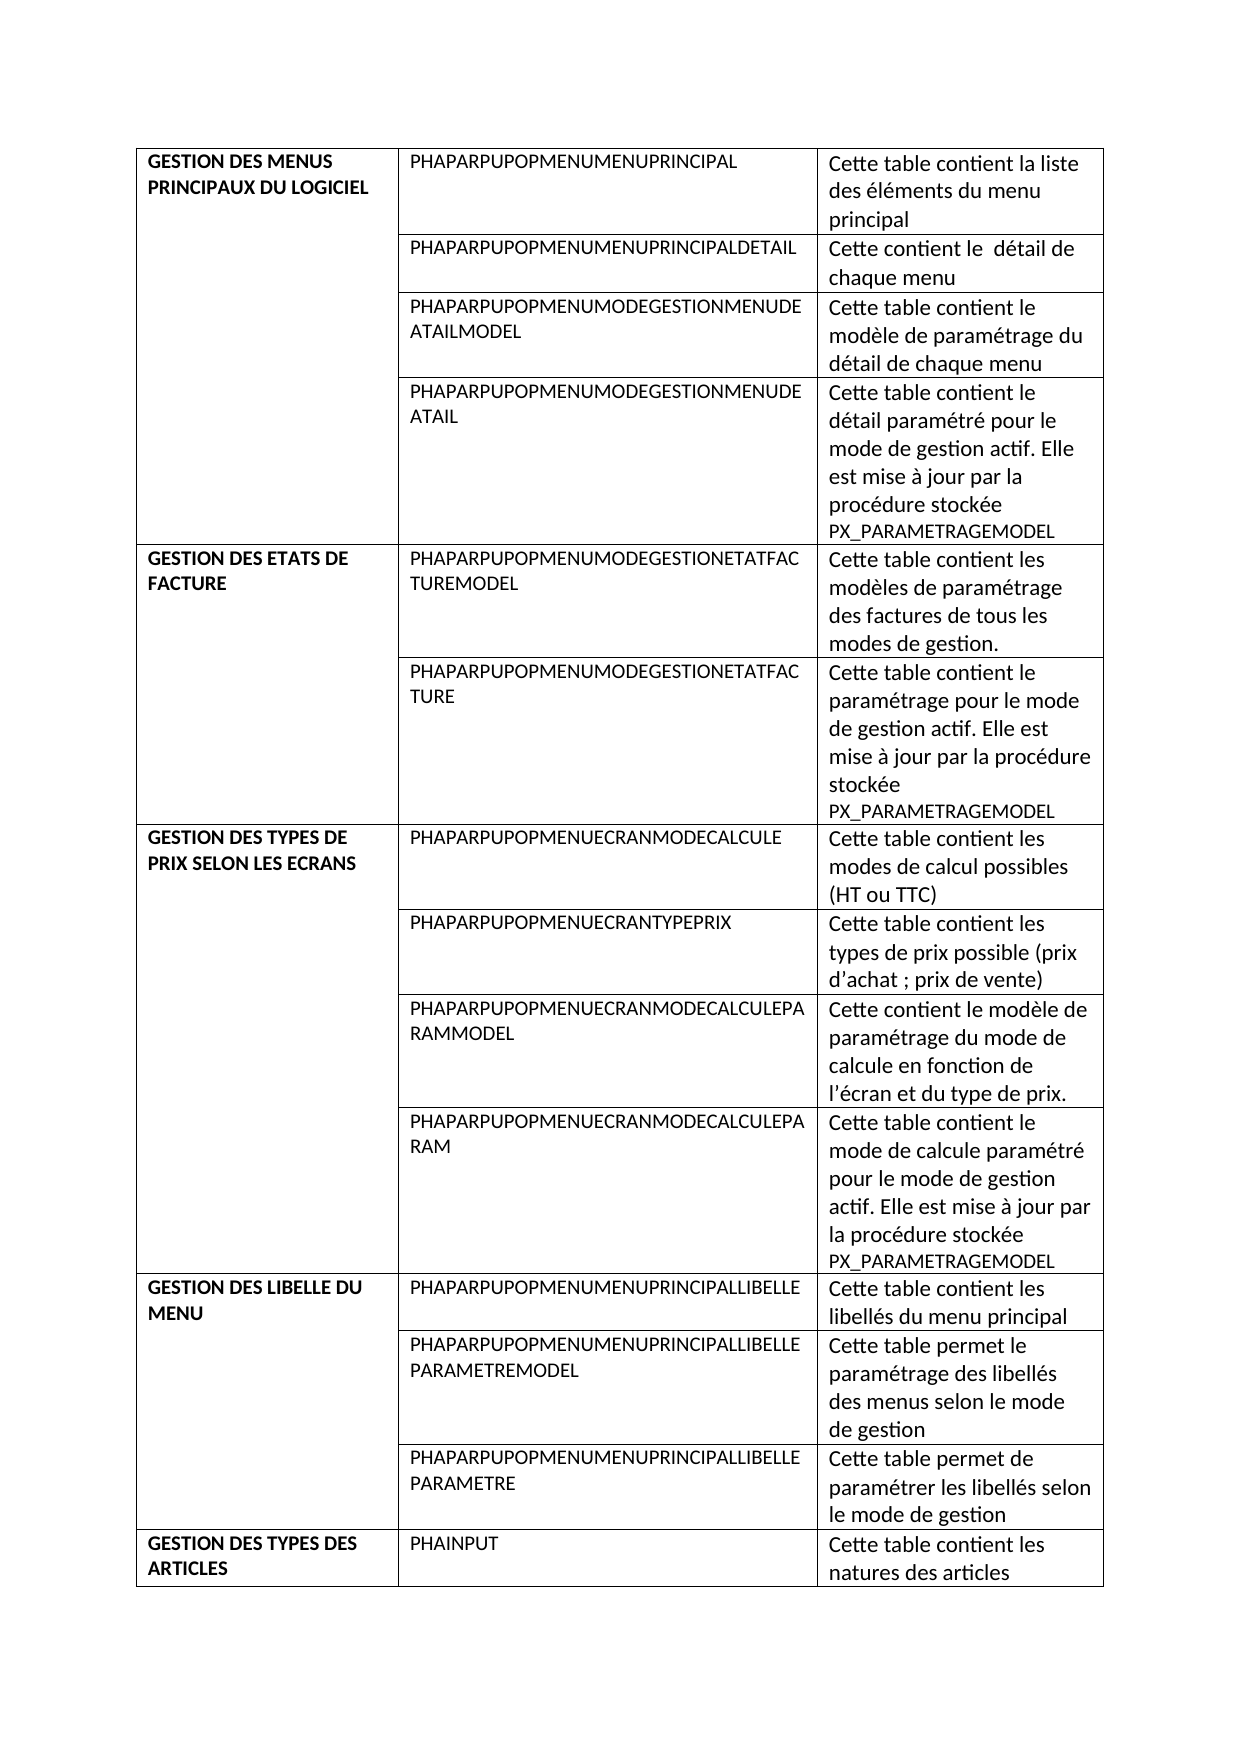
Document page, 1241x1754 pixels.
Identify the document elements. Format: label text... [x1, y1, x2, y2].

table_cell Cette contient le modèle de paramétrage du mode de calcule en fonction de l’écran et du type de prix. [818, 995, 1103, 1107]
table_cell Cette contient le détail de chaque menu [818, 235, 1103, 292]
table_cell PHAPARPUPOPMENUECRANMODECALCULEPARAM [399, 1108, 817, 1273]
table_cell Cette table contient la liste des éléments du menu principal [818, 149, 1103, 233]
table_cell PHAPARPUPOPMENUECRANMODECALCULEPARAMMODEL [399, 995, 817, 1107]
table_cell PHAPARPUPOPMENUMENUPRINCIPALDETAIL [399, 235, 817, 292]
table_cell Cette table contient le paramétrage pour le mode de gestion actif. Elle est mise à jour par la procédure stockée PX_PARAMETRAGEMODEL [818, 658, 1103, 823]
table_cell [818, 1530, 1103, 1586]
table_cell PHAPARPUPOPMENUMENUPRINCIPALLIBELLEPARAMETREMODEL [399, 1331, 817, 1443]
table_cell PHAPARPUPOPMENUECRANMODECALCULE [399, 825, 817, 908]
table_cell PHAPARPUPOPMENUMODEGESTIONETATFACTURE [399, 658, 817, 823]
table_cell PHAPARPUPOPMENUMODEGESTIONETATFACTUREMODEL [399, 545, 817, 657]
table_cell Cette table contient le modèle de paramétrage du détail de chaque menu [818, 293, 1103, 377]
table_cell GESTION DES TYPES DE PRIX SELON LES ECRANS [137, 825, 398, 1273]
table_cell Cette table contient les libellés du menu principal [818, 1274, 1103, 1330]
table_cell PHAPARPUPOPMENUMENUPRINCIPALLIBELLEPARAMETRE [399, 1445, 817, 1529]
table_cell Cette table contient les modèles de paramétrage des factures de tous les modes de gestion. [818, 545, 1103, 657]
table_cell PHAPARPUPOPMENUMENUPRINCIPAL [399, 149, 817, 233]
table_cell Cette table permet le paramétrage des libellés des menus selon le mode de gestion [818, 1331, 1103, 1443]
table_cell PHAPARPUPOPMENUMODEGESTIONMENUDEATAILMODEL [399, 293, 817, 377]
table_cell Cette table contient le mode de calcule paramétré pour le mode de gestion actif. Elle est mise à jour par la procédure stockée PX_PARAMETRAGEMODEL [818, 1108, 1103, 1273]
table_cell GESTION DES LIBELLE DU MENU [137, 1274, 398, 1529]
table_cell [137, 1530, 398, 1586]
table_cell Cette table permet de paramétrer les libellés selon le mode de gestion [818, 1445, 1103, 1529]
table_cell PHAPARPUPOPMENUMODEGESTIONMENUDEATAIL [399, 378, 817, 544]
table_cell Cette table contient le détail paramétré pour le mode de gestion actif. Elle est mise à jour par la procédure stockée PX_PARAMETRAGEMODEL [818, 378, 1103, 544]
table_cell Cette table contient les types de prix possible (prix d’achat ; prix de vente) [818, 910, 1103, 994]
table_cell PHAINPUT [399, 1530, 817, 1586]
table_cell PHAPARPUPOPMENUMENUPRINCIPALLIBELLE [399, 1274, 817, 1330]
table_cell GESTION DES MENUS PRINCIPAUX DU LOGICIEL [137, 149, 398, 544]
table_cell GESTION DES ETATS DE FACTURE [137, 545, 398, 823]
table_cell Cette table contient les modes de calcul possibles (HT ou TTC) [818, 825, 1103, 908]
table_cell PHAPARPUPOPMENUECRANTYPEPRIX [399, 910, 817, 994]
